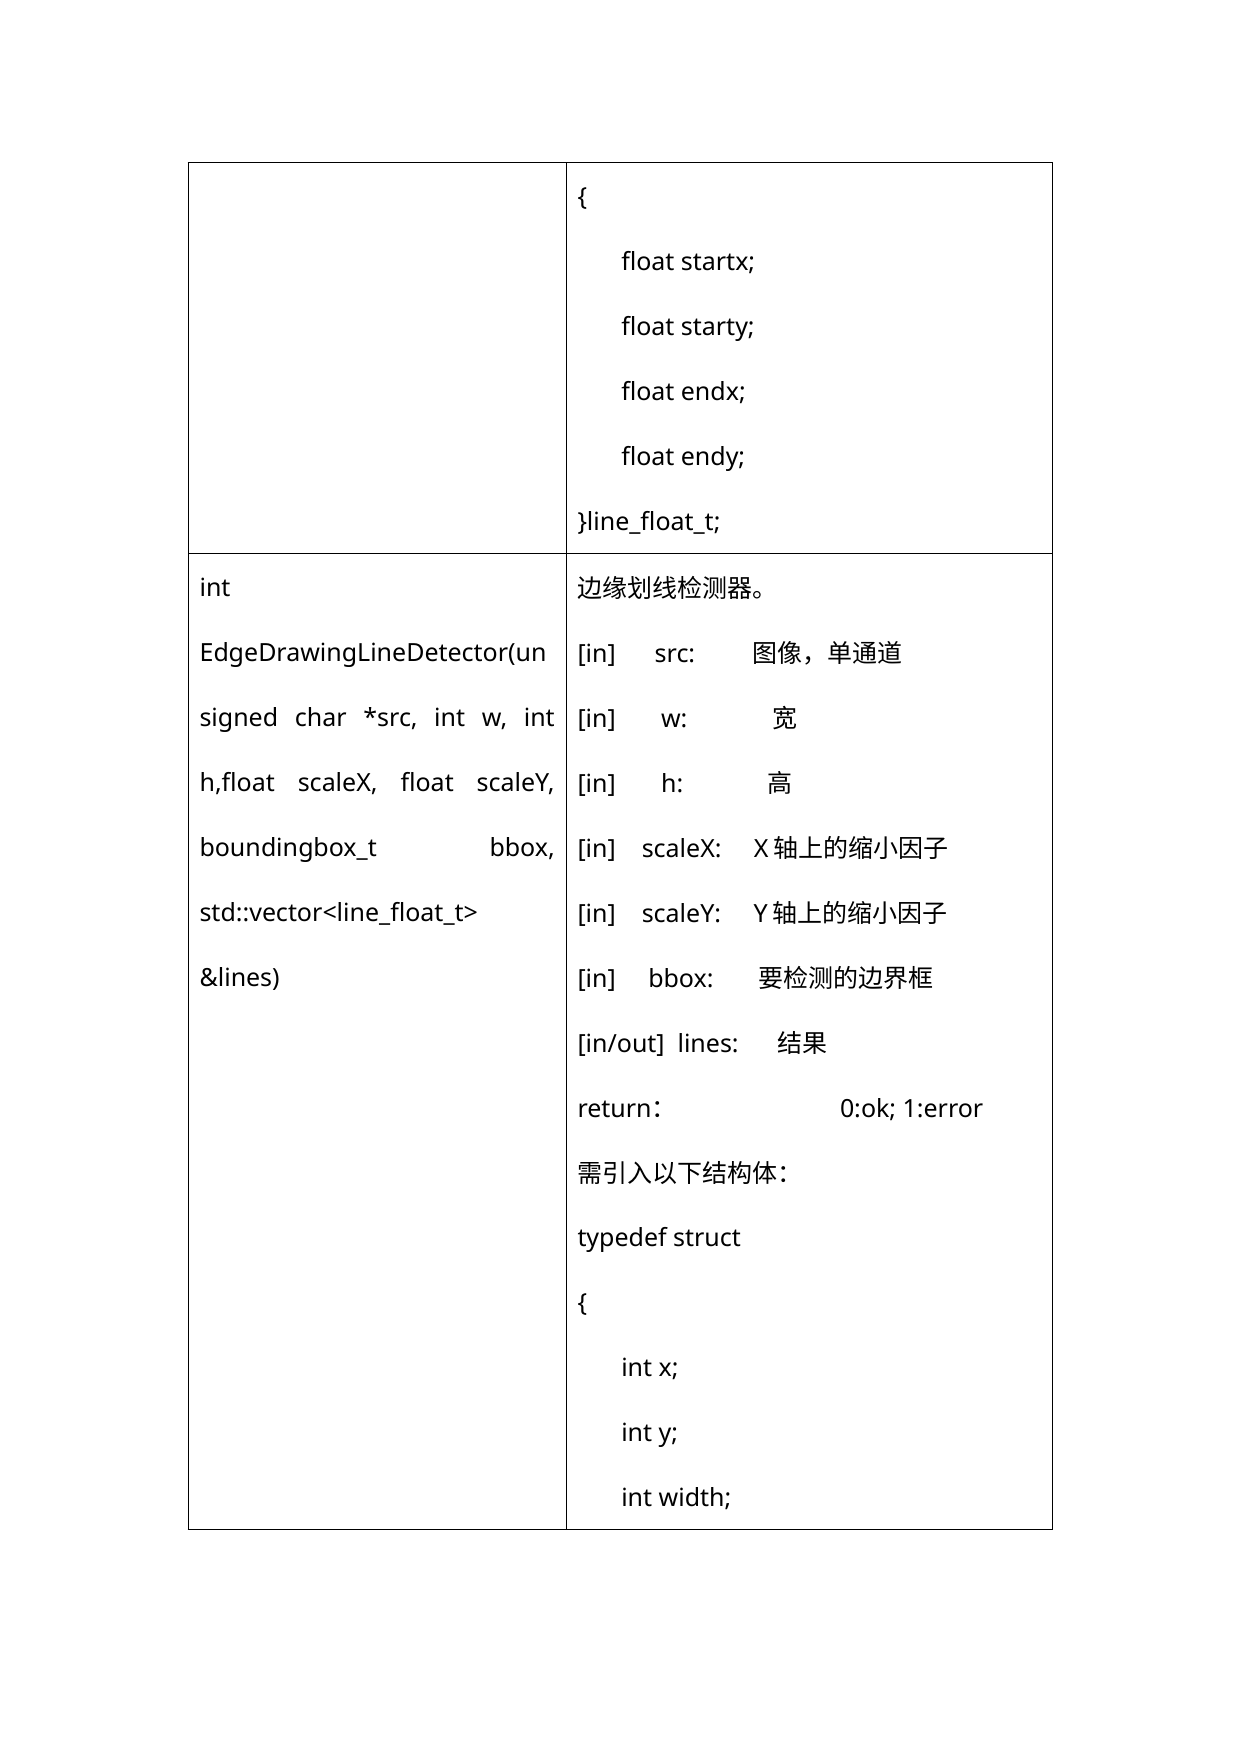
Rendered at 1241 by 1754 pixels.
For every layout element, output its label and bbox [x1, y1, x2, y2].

table_cell [189, 554, 566, 1529]
table_cell [189, 163, 566, 553]
table_cell [567, 163, 1052, 553]
table_cell [567, 554, 1052, 1529]
